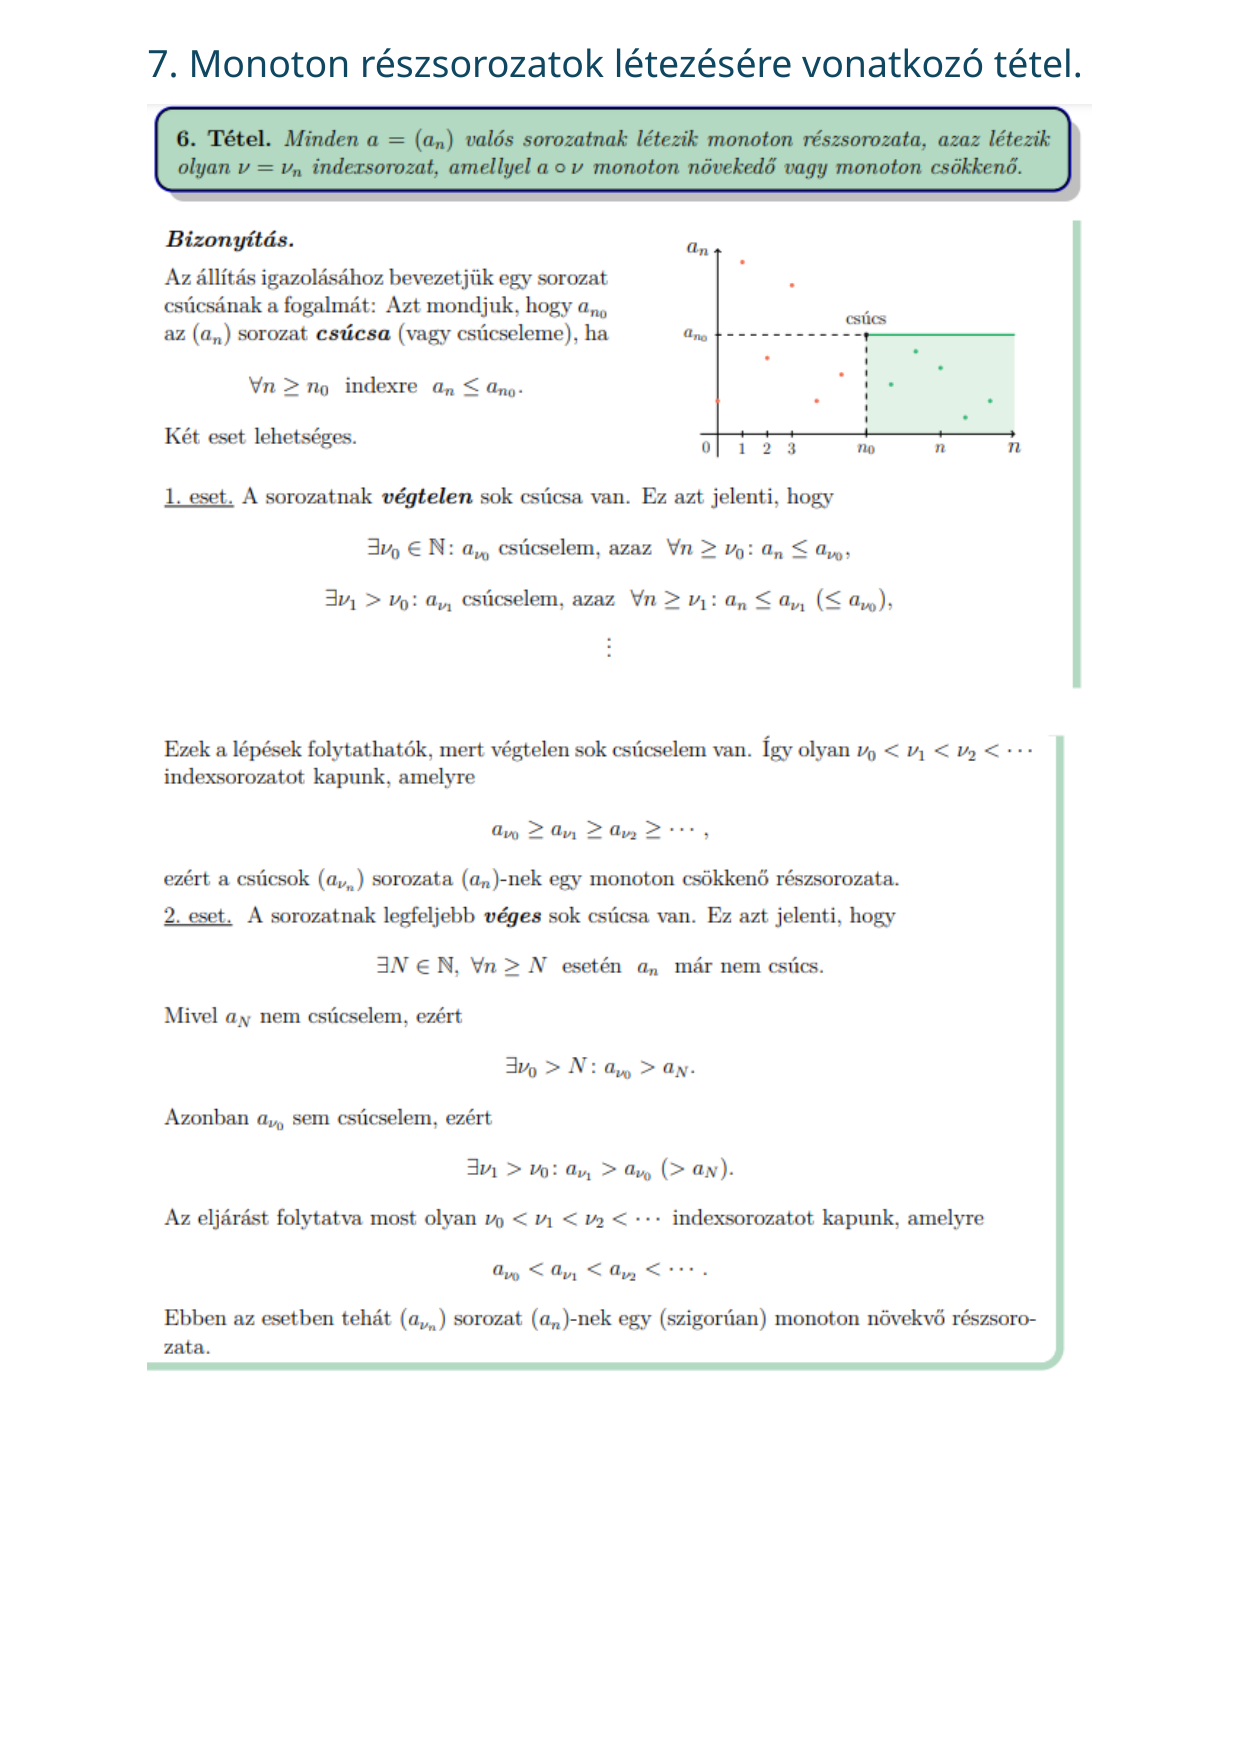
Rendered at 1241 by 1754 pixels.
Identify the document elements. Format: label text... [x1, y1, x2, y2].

subtitle 7. Monoton részsorozatok létezésére vonatkozó tétel. [147, 37, 1093, 88]
picture [147, 728, 1092, 1384]
picture [147, 104, 1092, 708]
